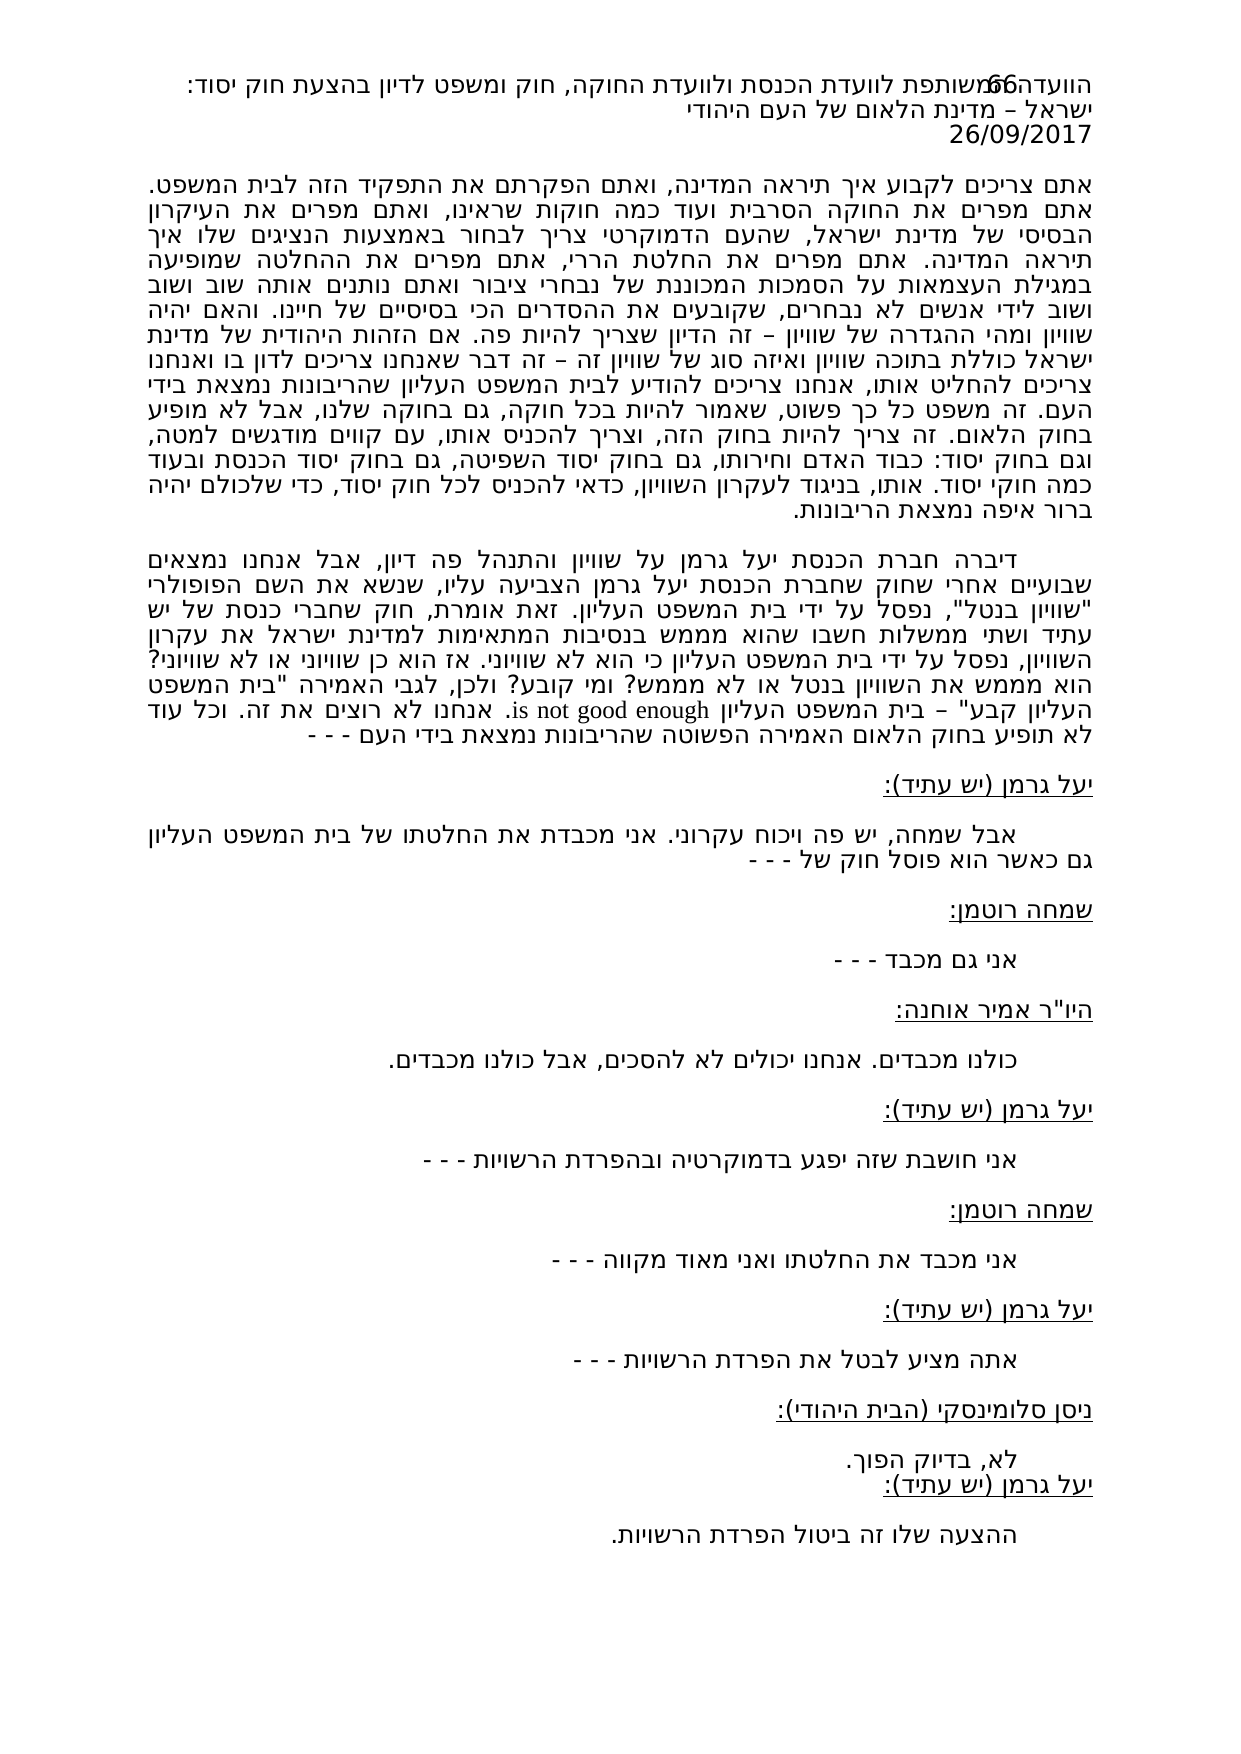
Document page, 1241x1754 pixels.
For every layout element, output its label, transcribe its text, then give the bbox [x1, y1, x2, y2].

text אבל שמחה, יש פה ויכוח עקרוני. אני מכבדת את החלטתו של בית המשפט העליון גם כאשר הוא פוסל חוק של - - - [147, 824, 1093, 874]
text יעל גרמן (יש עתיד): [147, 774, 1093, 799]
text אני מכבד את החלטתו ואני מאוד מקווה - - - [147, 1249, 1093, 1274]
text היו"ר אמיר אוחנה: [147, 999, 1093, 1024]
text יעל גרמן (יש עתיד): [147, 1099, 1093, 1124]
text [147, 174, 1093, 524]
text ניסן סלומינסקי (הבית היהודי): [147, 1399, 1093, 1424]
text יעל גרמן (יש עתיד): [147, 1299, 1093, 1324]
text אני חושבת שזה יפגע בדמוקרטיה ובהפרדת הרשויות - - - [147, 1149, 1093, 1174]
text שמחה רוטמן: [147, 1199, 1093, 1224]
text אתה מציע לבטל את הפרדת הרשויות - - - [147, 1349, 1093, 1374]
text שמחה רוטמן: [147, 899, 1093, 924]
text דיברה חברת הכנסת יעל גרמן על שוויון והתנהל פה דיון, אבל אנחנו נמצאים שבועיים אחרי שחוק שחברת הכנסת יעל גרמן הצביעה עליו, שנשא את השם הפופולרי "שוויון בנטל", נפסל על ידי בית המשפט העליון. זאת אומרת, חוק שחברי כנסת של יש עתיד ושתי ממשלות חשבו שהוא מממש בנסיבות המתאימות למדינת ישראל את עקרון השוויון, נפסל על ידי בית המשפט העליון כי הוא לא שוויוני. אז הוא כן שוויוני או לא שוויוני? הוא מממש את השוויון בנטל או לא מממש? ומי קובע? ולכן, לגבי האמירה "בית המשפט העליון קבע" – בית המשפט העליון is not good enough. אנחנו לא רוצים את זה. וכל עוד לא תופיע בחוק הלאום האמירה הפשוטה שהריבונות נמצאת בידי העם - - - [147, 549, 1093, 749]
text אני גם מכבד - - - [147, 949, 1093, 974]
text לא, בדיוק הפוך. [147, 1449, 1093, 1474]
text כולנו מכבדים. אנחנו יכולים לא להסכים, אבל כולנו מכבדים. [147, 1049, 1093, 1074]
text יעל גרמן (יש עתיד): [147, 1474, 1093, 1499]
text ההצעה שלו זה ביטול הפרדת הרשויות. [147, 1524, 1093, 1549]
